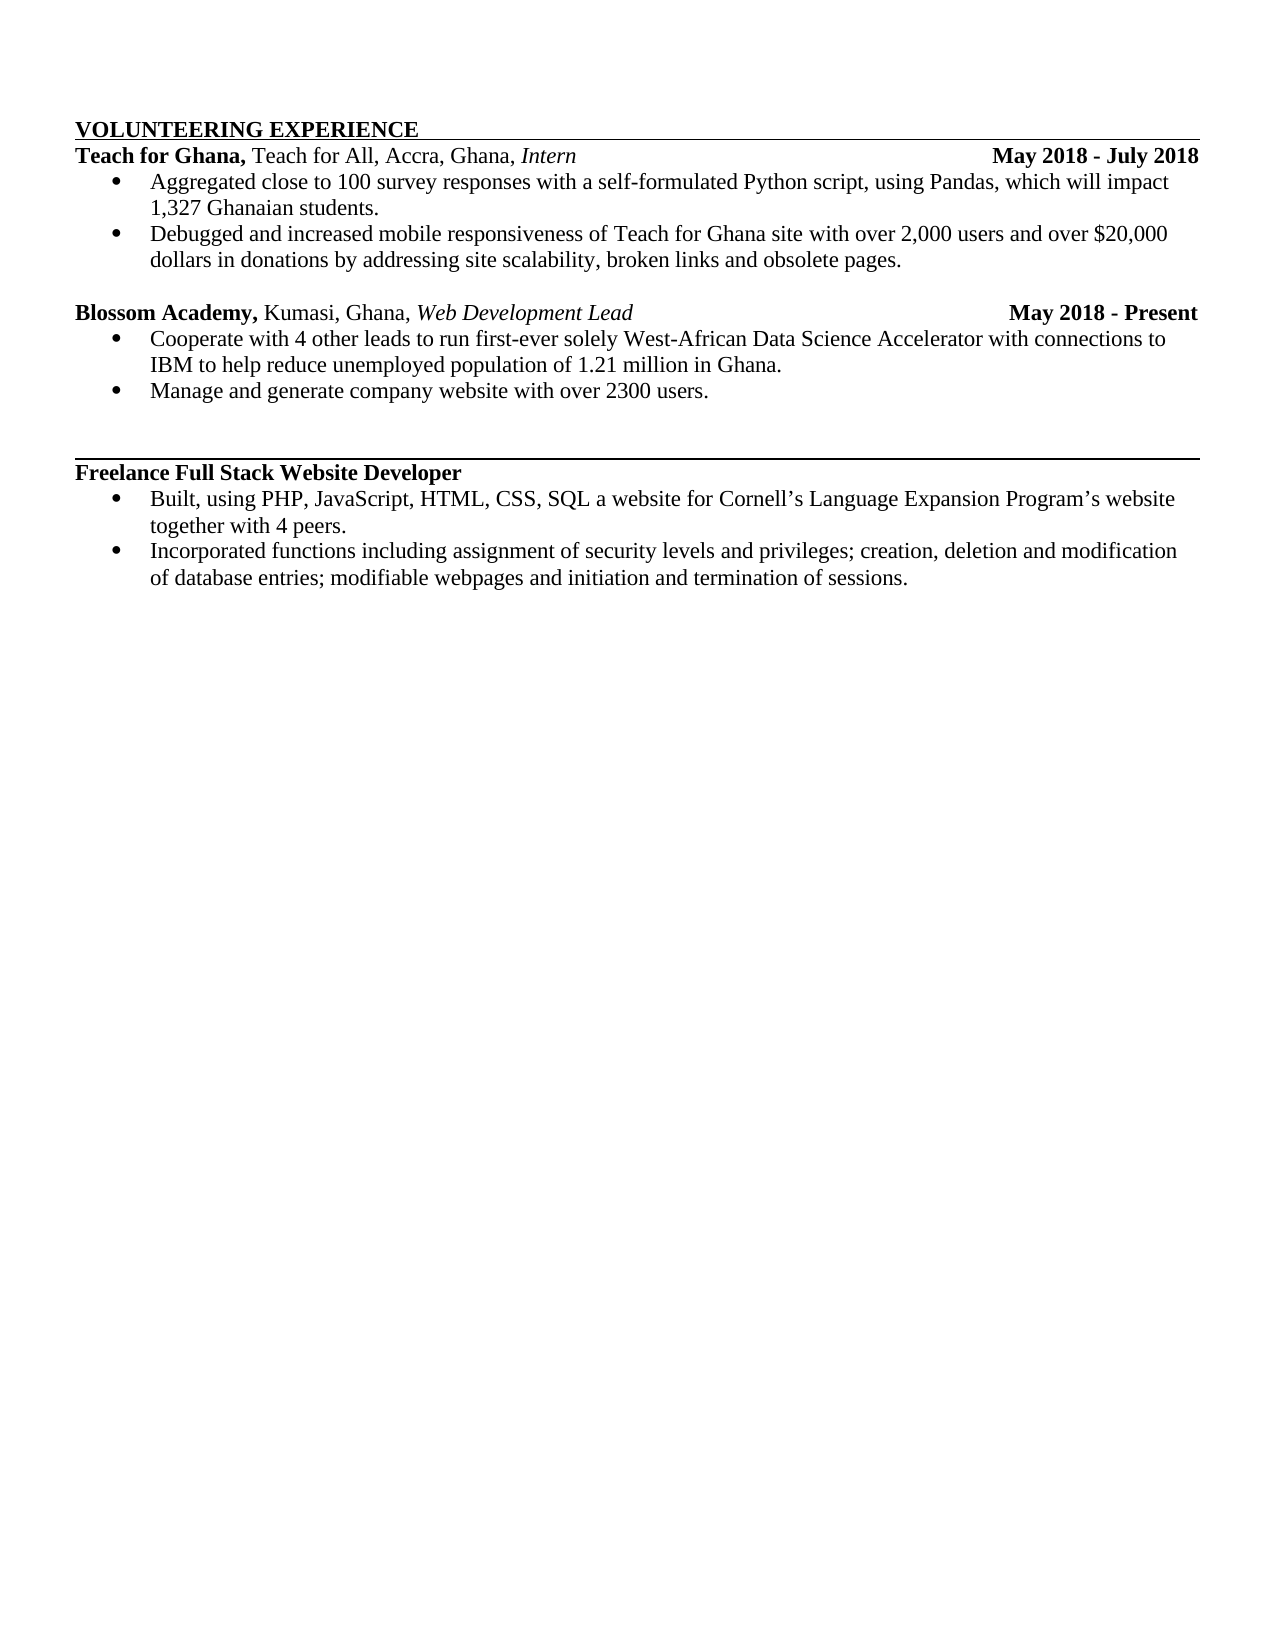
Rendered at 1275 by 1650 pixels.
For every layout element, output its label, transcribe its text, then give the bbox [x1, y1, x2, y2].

list Manage and generate company website with over 2300 users. [112, 377, 1200, 403]
text Freelance Full Stack Website Developer [75, 460, 1200, 486]
list Incorporated functions including assignment of security levels and privileges; creation, deletion and modification of database entries; modifiable webpages and initiation and termination of sessions. [112, 538, 1200, 590]
list Built, using PHP, JavaScript, HTML, CSS, SQL a website for Cornell’s Language Expansion Program’s website together with 4 peers. [112, 486, 1200, 538]
text VOLUNTEERING EXPERIENCE [75, 116, 1200, 139]
list Debugged and increased mobile responsiveness of Teach for Ghana site with over 2,000 users and over $20,000 dollars in donations by addressing site scalability, broken links and obsolete pages. [112, 221, 1200, 273]
text Teach for Ghana, Teach for All, Accra, Ghana, Intern May 2018 - July 2018 [75, 142, 1200, 168]
list Aggregated close to 100 survey responses with a self-formulated Python script, using Pandas, which will impact 1,327 Ghanaian students. [112, 168, 1200, 221]
list Cooperate with 4 other leads to run first-ever solely West-African Data Science Accelerator with connections to IBM to help reduce unemployed population of 1.21 million in Ghana. [112, 325, 1200, 377]
text Blossom Academy, Kumasi, Ghana, Web Development Lead May 2018 - Present [75, 299, 1200, 325]
